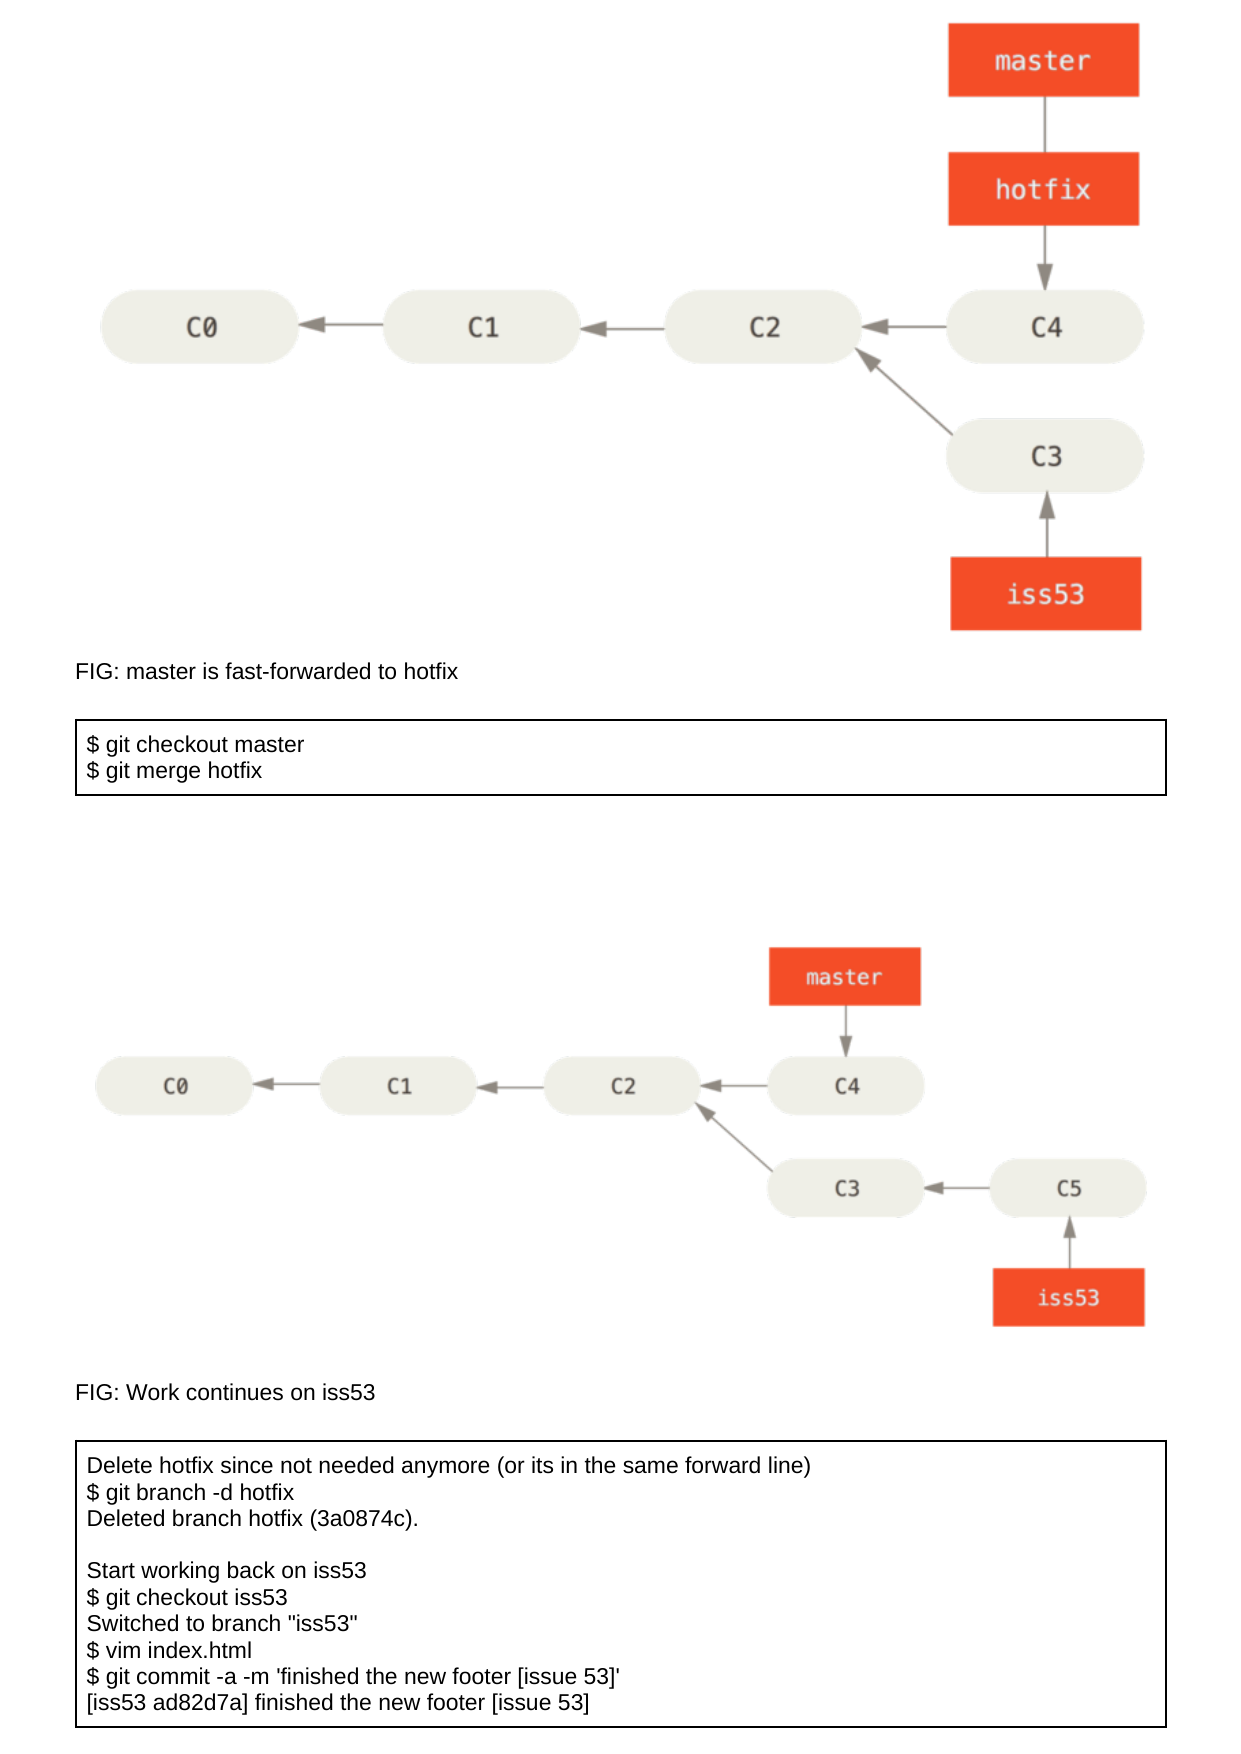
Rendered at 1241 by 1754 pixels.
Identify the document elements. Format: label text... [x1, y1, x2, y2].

text FIG: master is fast-forwarded to hotfix [75, 658, 1165, 684]
picture [75, 0, 1166, 655]
text FIG: Work continues on iss53 [75, 1379, 1165, 1406]
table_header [77, 1442, 1165, 1726]
picture [75, 826, 1166, 1346]
table_header $ git checkout master $ git merge hotfix [77, 721, 1165, 794]
